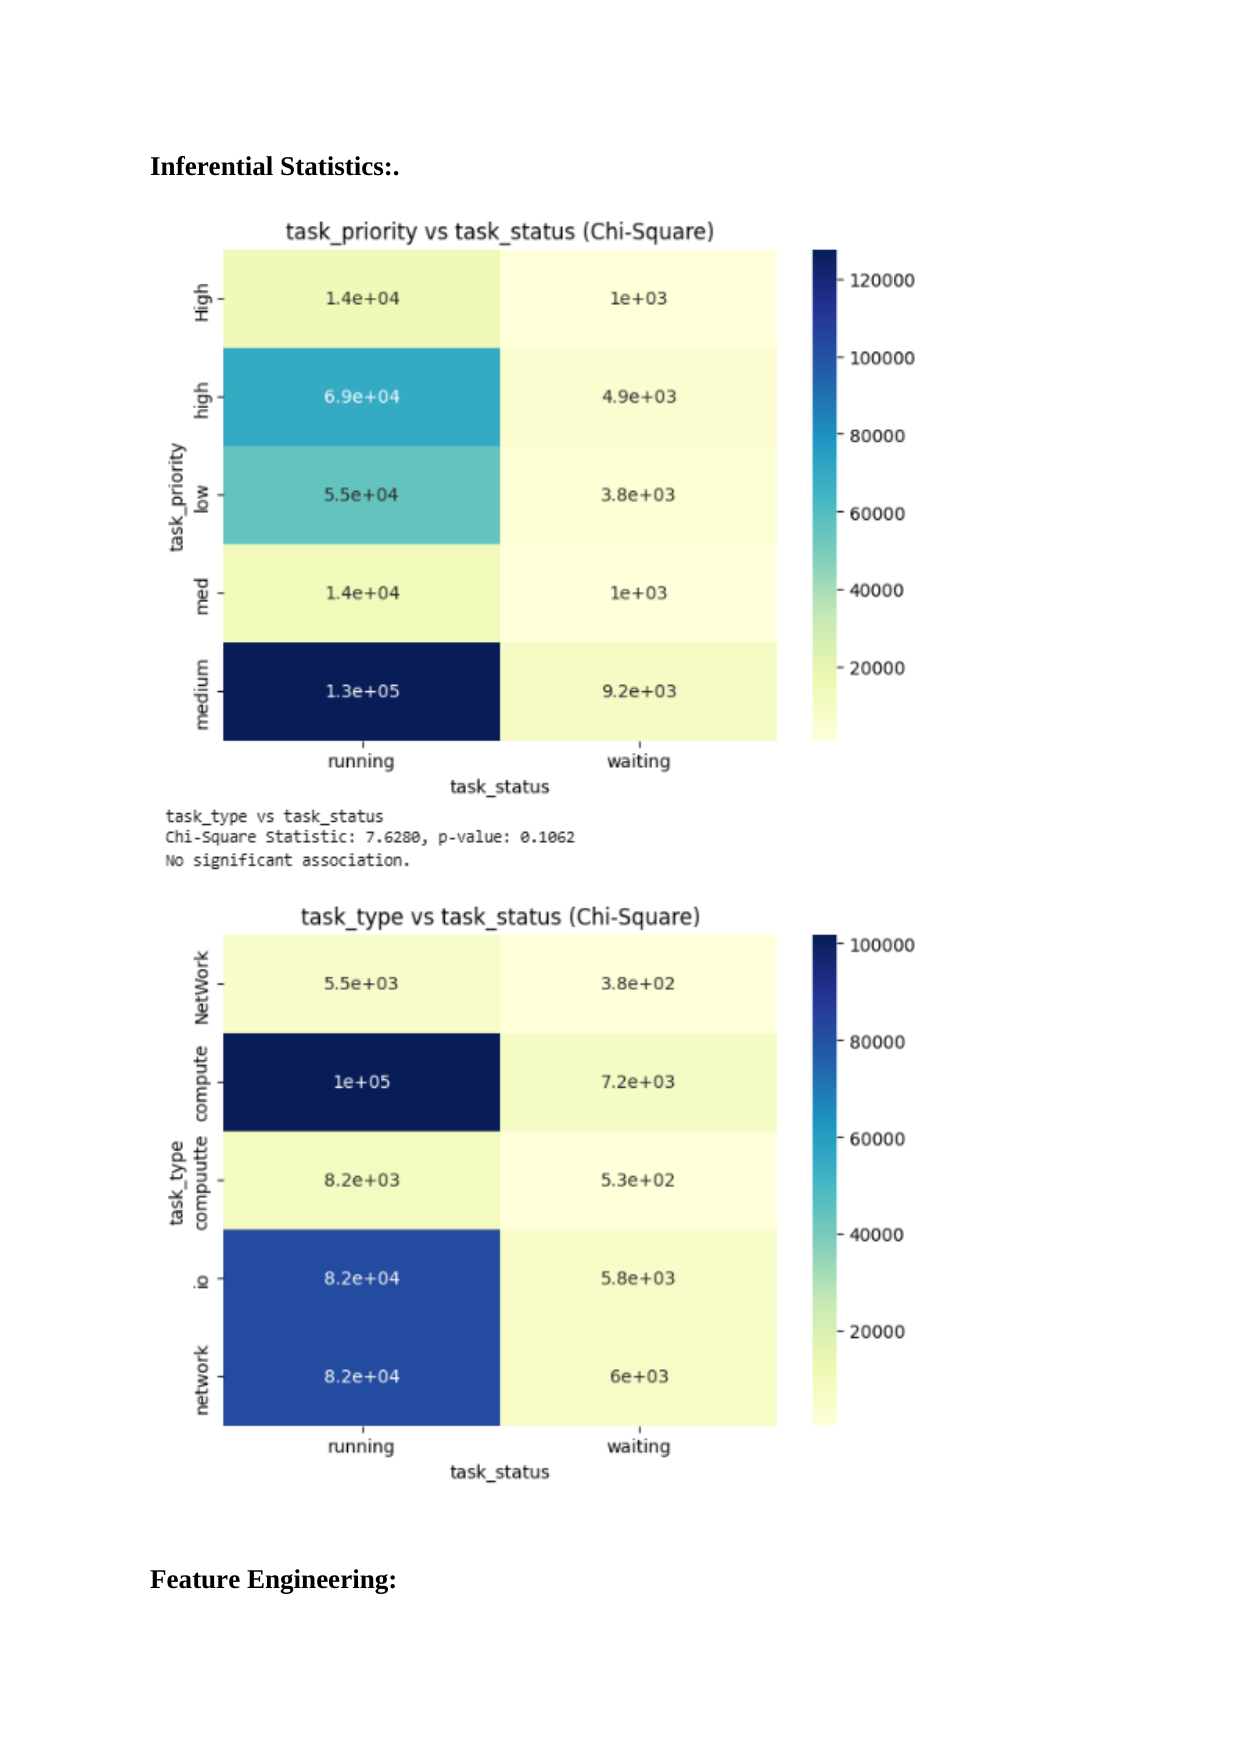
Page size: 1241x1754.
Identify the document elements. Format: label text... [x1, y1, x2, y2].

text Feature Engineering: [150, 1563, 1090, 1594]
picture [150, 200, 1043, 1495]
text Inferential Statistics:. [150, 150, 1090, 181]
